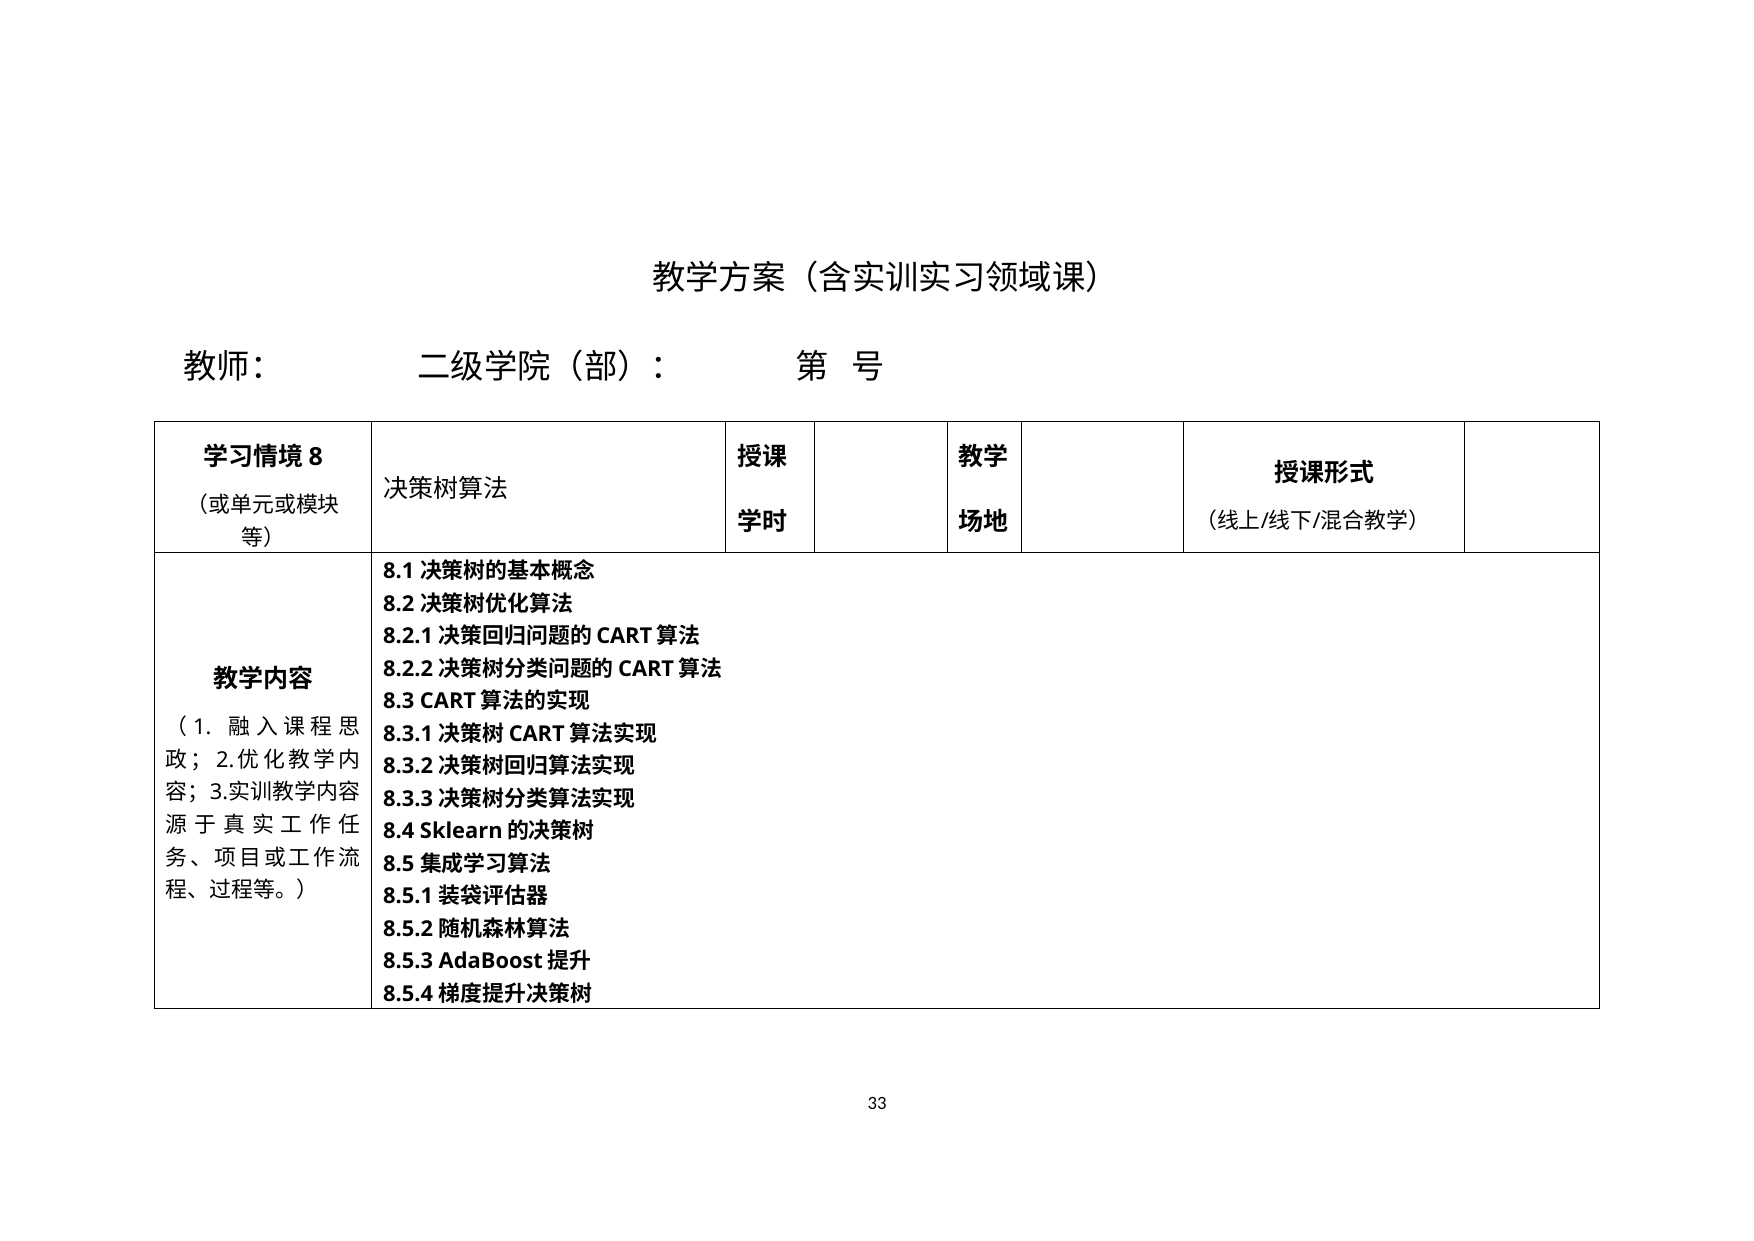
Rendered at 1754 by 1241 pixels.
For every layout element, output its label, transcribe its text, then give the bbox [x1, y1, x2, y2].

table_cell 教学内容 （1. 融入课程思政；2.优化教学内容；3.实训教学内容源于真实工作任务、项目或工作流程、过程等。） [155, 553, 371, 1008]
table_header 授课形式 （线上/线下/混合教学） [1184, 422, 1464, 552]
text 教学方案（含实训实习领域课） [150, 243, 1604, 308]
table_header [815, 422, 947, 552]
table_header [1465, 422, 1599, 552]
table_header 教学场地 [948, 422, 1021, 552]
table_header 学习情境8 （或单元或模块等） [155, 422, 371, 552]
table_header 授课学时 [726, 422, 814, 552]
table_header [1022, 422, 1183, 552]
table_cell 8.1 决策树的基本概念 8.2 决策树优化算法 8.2.1 决策回归问题的CART算法 8.2.2 决策树分类问题的CART算法 8.3 CART算法的实现 8.3.1 决策树CART算法实现 8.3.2 决策树回归算法实现 8.3.3 决策树分类算法实现 8.4 Sklearn的决策树 8.5 集成学习算法 8.5.1 装袋评估器 8.5.2 随机森林算法 8.5.3 AdaBoost提升 8.5.4 梯度提升决策树 [372, 553, 1599, 1008]
text 教师： 二级学院（部）： 第 号 [150, 332, 1604, 397]
table_header 决策树算法 [372, 422, 725, 552]
